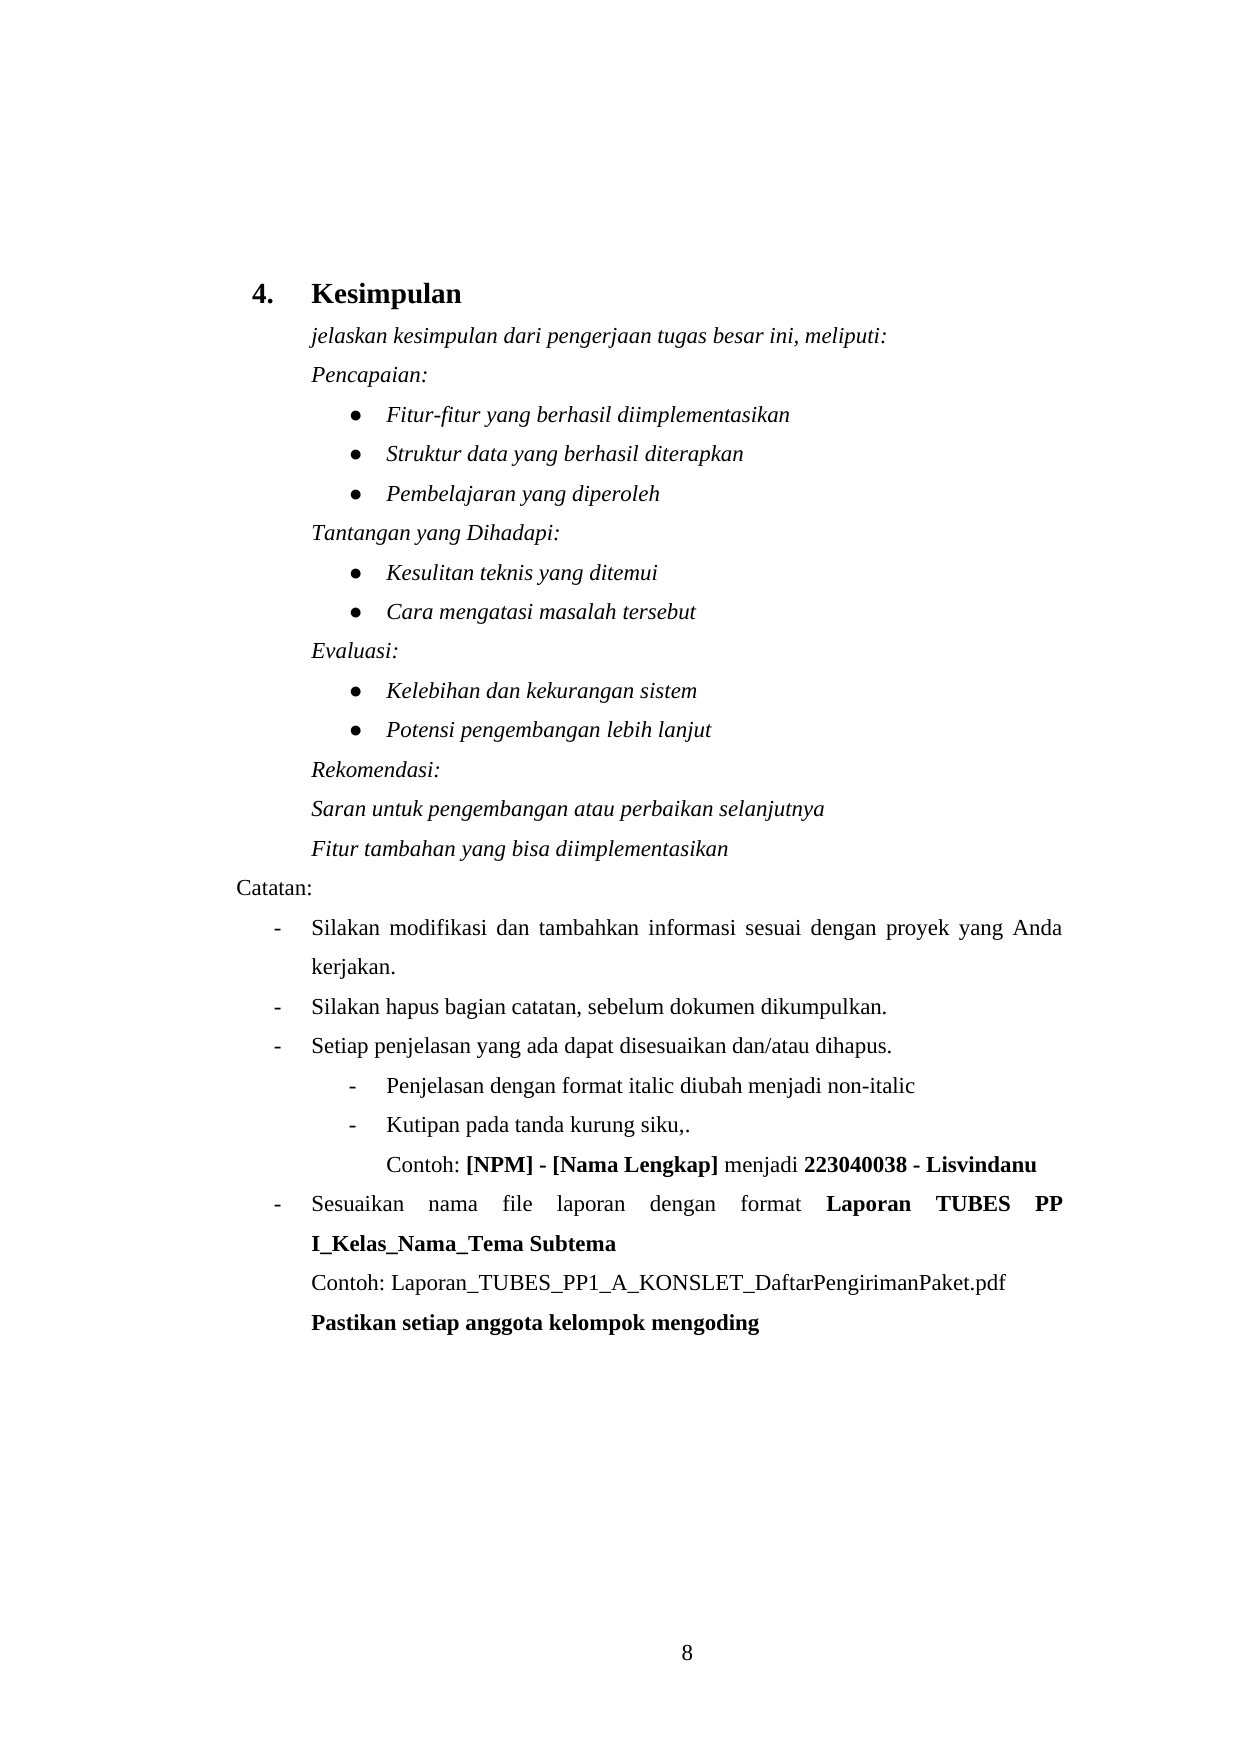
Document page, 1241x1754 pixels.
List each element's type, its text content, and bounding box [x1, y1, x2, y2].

list Pembelajaran yang diperoleh [349, 480, 1063, 506]
list Silakan hapus bagian catatan, sebelum dokumen dikumpulkan. [274, 993, 1063, 1019]
list Kutipan pada tanda kurung siku,. [349, 1111, 1063, 1138]
list Sesuaikan nama file laporan dengan format Laporan TUBES PP I_Kelas_Nama_Tema Subtema [274, 1190, 1063, 1256]
text Tantangan yang Dihadapi: [236, 519, 1063, 546]
text Fitur tambahan yang bisa diimplementasikan [236, 835, 1063, 861]
list Struktur data yang berhasil diterapkan [349, 440, 1063, 467]
text Pencapaian: [236, 361, 1063, 388]
subtitle Kesimpulan [274, 276, 1063, 309]
list Kelebihan dan kekurangan sistem [349, 677, 1063, 703]
text Rekomendasi: [236, 756, 1063, 782]
text Saran untuk pengembangan atau perbaikan selanjutnya [236, 796, 1063, 822]
list Penjelasan dengan format italic diubah menjadi non-italic [349, 1072, 1063, 1098]
text jelaskan kesimpulan dari pengerjaan tugas besar ini, meliputi: [236, 322, 1063, 348]
list Setiap penjelasan yang ada dapat disesuaikan dan/atau dihapus. [274, 1032, 1063, 1059]
text Pastikan setiap anggota kelompok mengoding [311, 1309, 1063, 1335]
list Cara mengatasi masalah tersebut [349, 598, 1063, 624]
list Kesulitan teknis yang ditemui [349, 559, 1063, 585]
text Catatan: [236, 874, 1063, 901]
text Evaluasi: [236, 638, 1063, 664]
list Fitur-fitur yang berhasil diimplementasikan [349, 401, 1063, 427]
list Silakan modifikasi dan tambahkan informasi sesuai dengan proyek yang Anda kerjakan. [274, 914, 1063, 980]
text Contoh: Laporan_TUBES_PP1_A_KONSLET_DaftarPengirimanPaket.pdf [311, 1269, 1063, 1296]
list Potensi pengembangan lebih lanjut [349, 717, 1063, 743]
text Contoh: [NPM] - [Nama Lengkap] menjadi 223040038 - Lisvindanu [311, 1151, 1063, 1177]
